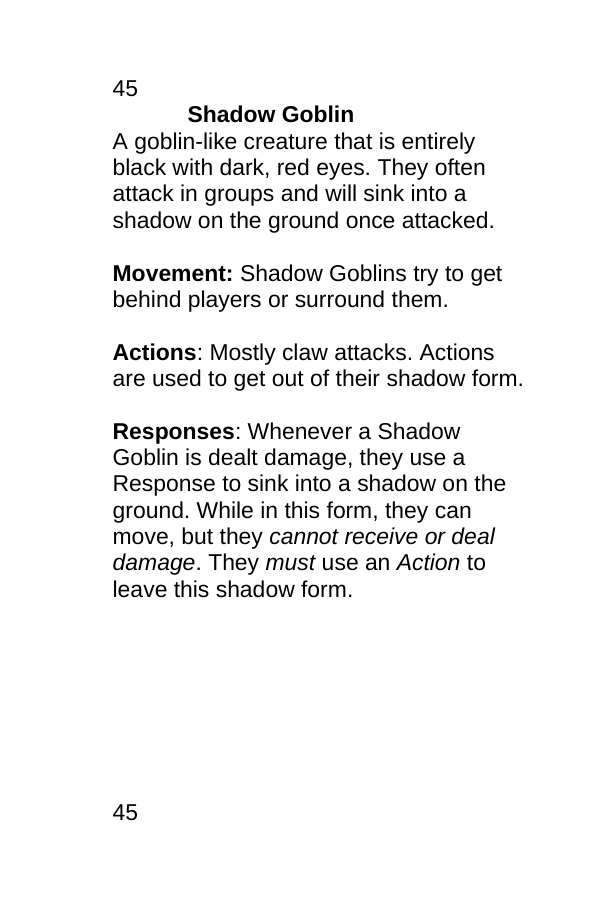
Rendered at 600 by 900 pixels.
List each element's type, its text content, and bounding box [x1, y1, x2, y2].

text Movement: Shadow Goblins try to get behind players or surround them. [112, 259, 525, 312]
text Shadow Goblin [112, 101, 525, 128]
text Actions: Mostly claw attacks. Actions are used to get out of their shadow form. [112, 338, 525, 391]
text Responses: Whenever a Shadow Goblin is dealt damage, they use a Response to sink into a shadow on the ground. While in this form, they can move, but they cannot receive or deal damage. They must use an Action to leave this shadow form. [112, 418, 525, 602]
text A goblin-like creature that is entirely black with dark, red eyes. They often attack in groups and will sink into a shadow on the ground once attacked. [112, 128, 525, 233]
